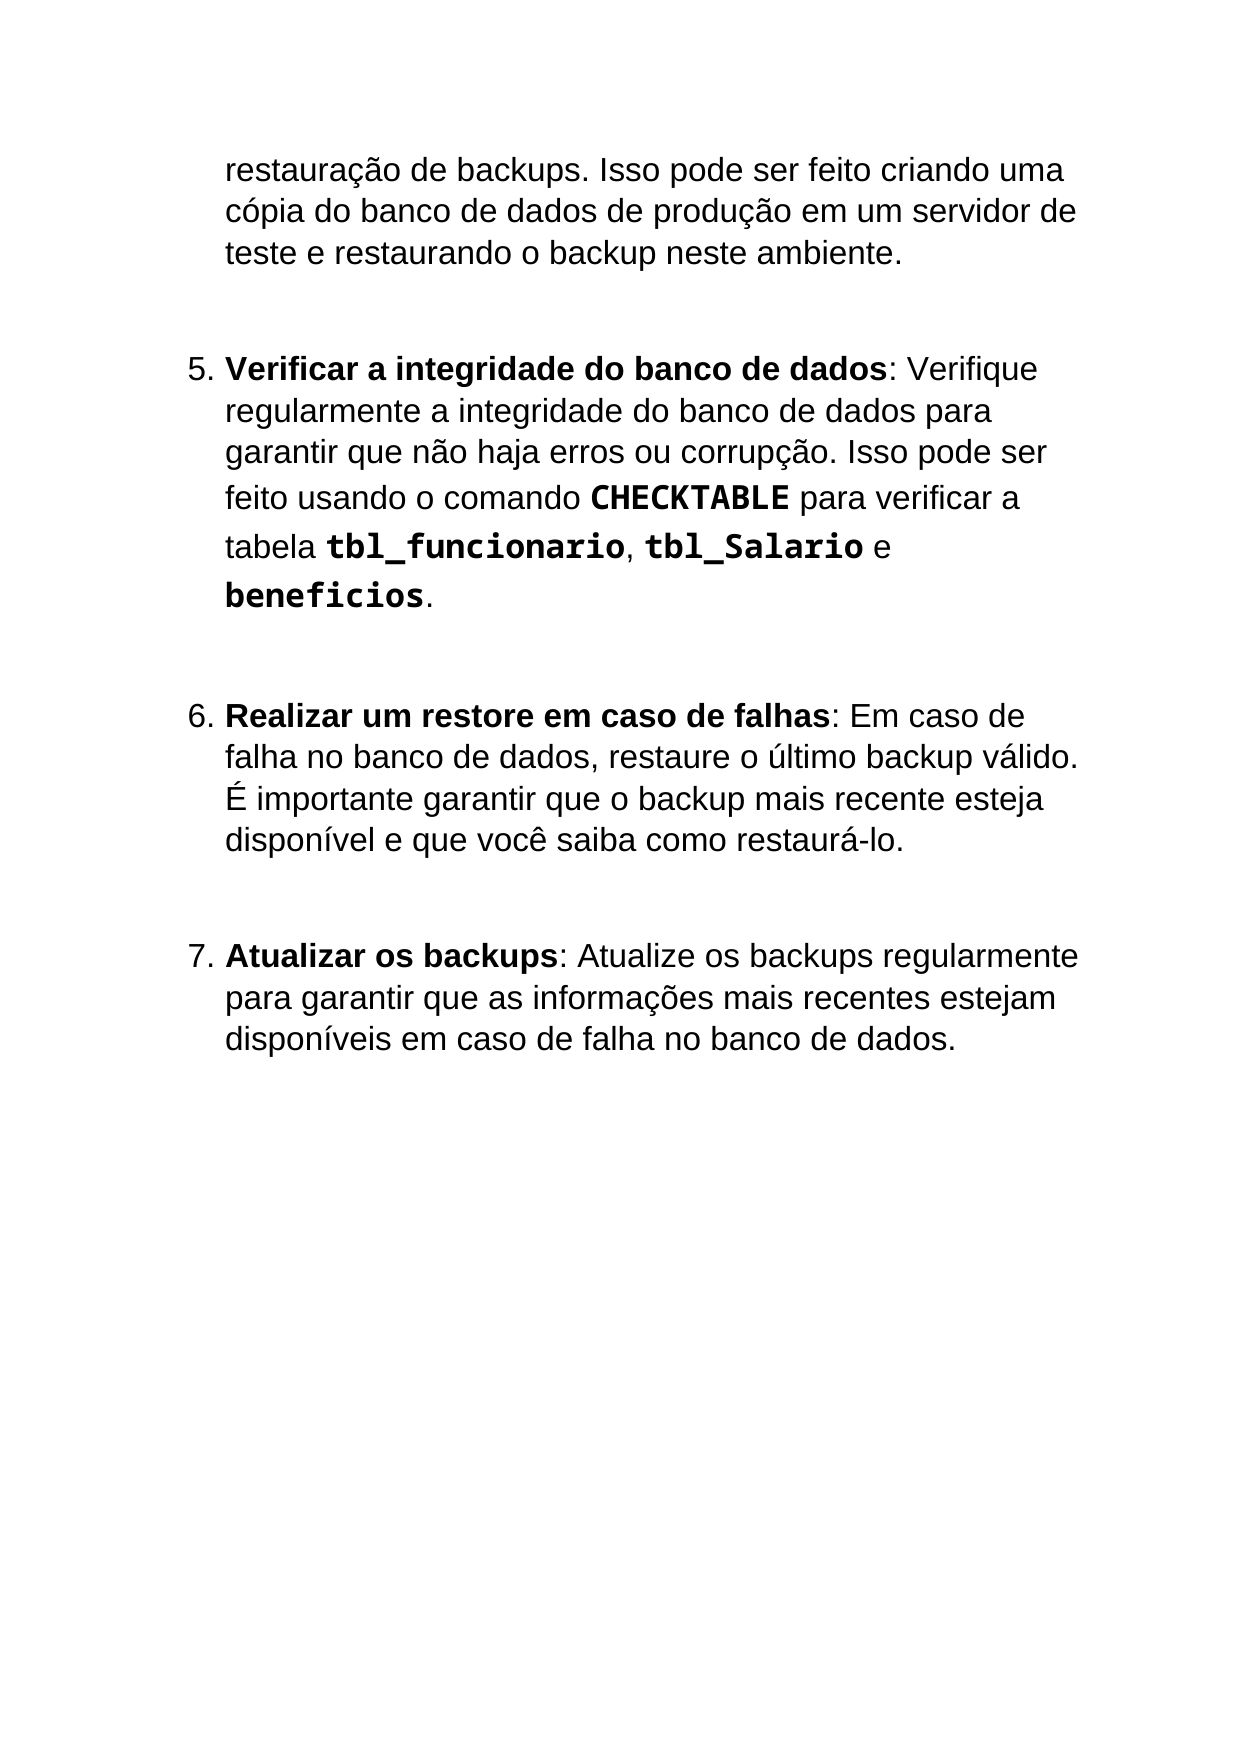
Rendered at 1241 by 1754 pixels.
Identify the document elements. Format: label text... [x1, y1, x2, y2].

list Realizar um restore em caso de falhas: Em caso de falha no banco de dados, restaure o último backup válido. É importante garantir que o backup mais recente esteja disponível e que você saiba como restaurá-lo. [187, 696, 1090, 858]
list Verificar a integridade do banco de dados: Verifique regularmente a integridade do banco de dados para garantir que não haja erros ou corrupção. Isso pode ser feito usando o comando CHECKTABLE para verificar a tabela tbl_funcionario, tbl_Salario e beneficios. [187, 349, 1090, 617]
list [187, 150, 1090, 271]
list Atualizar os backups: Atualize os backups regularmente para garantir que as informações mais recentes estejam disponíveis em caso de falha no banco de dados. [187, 936, 1090, 1058]
